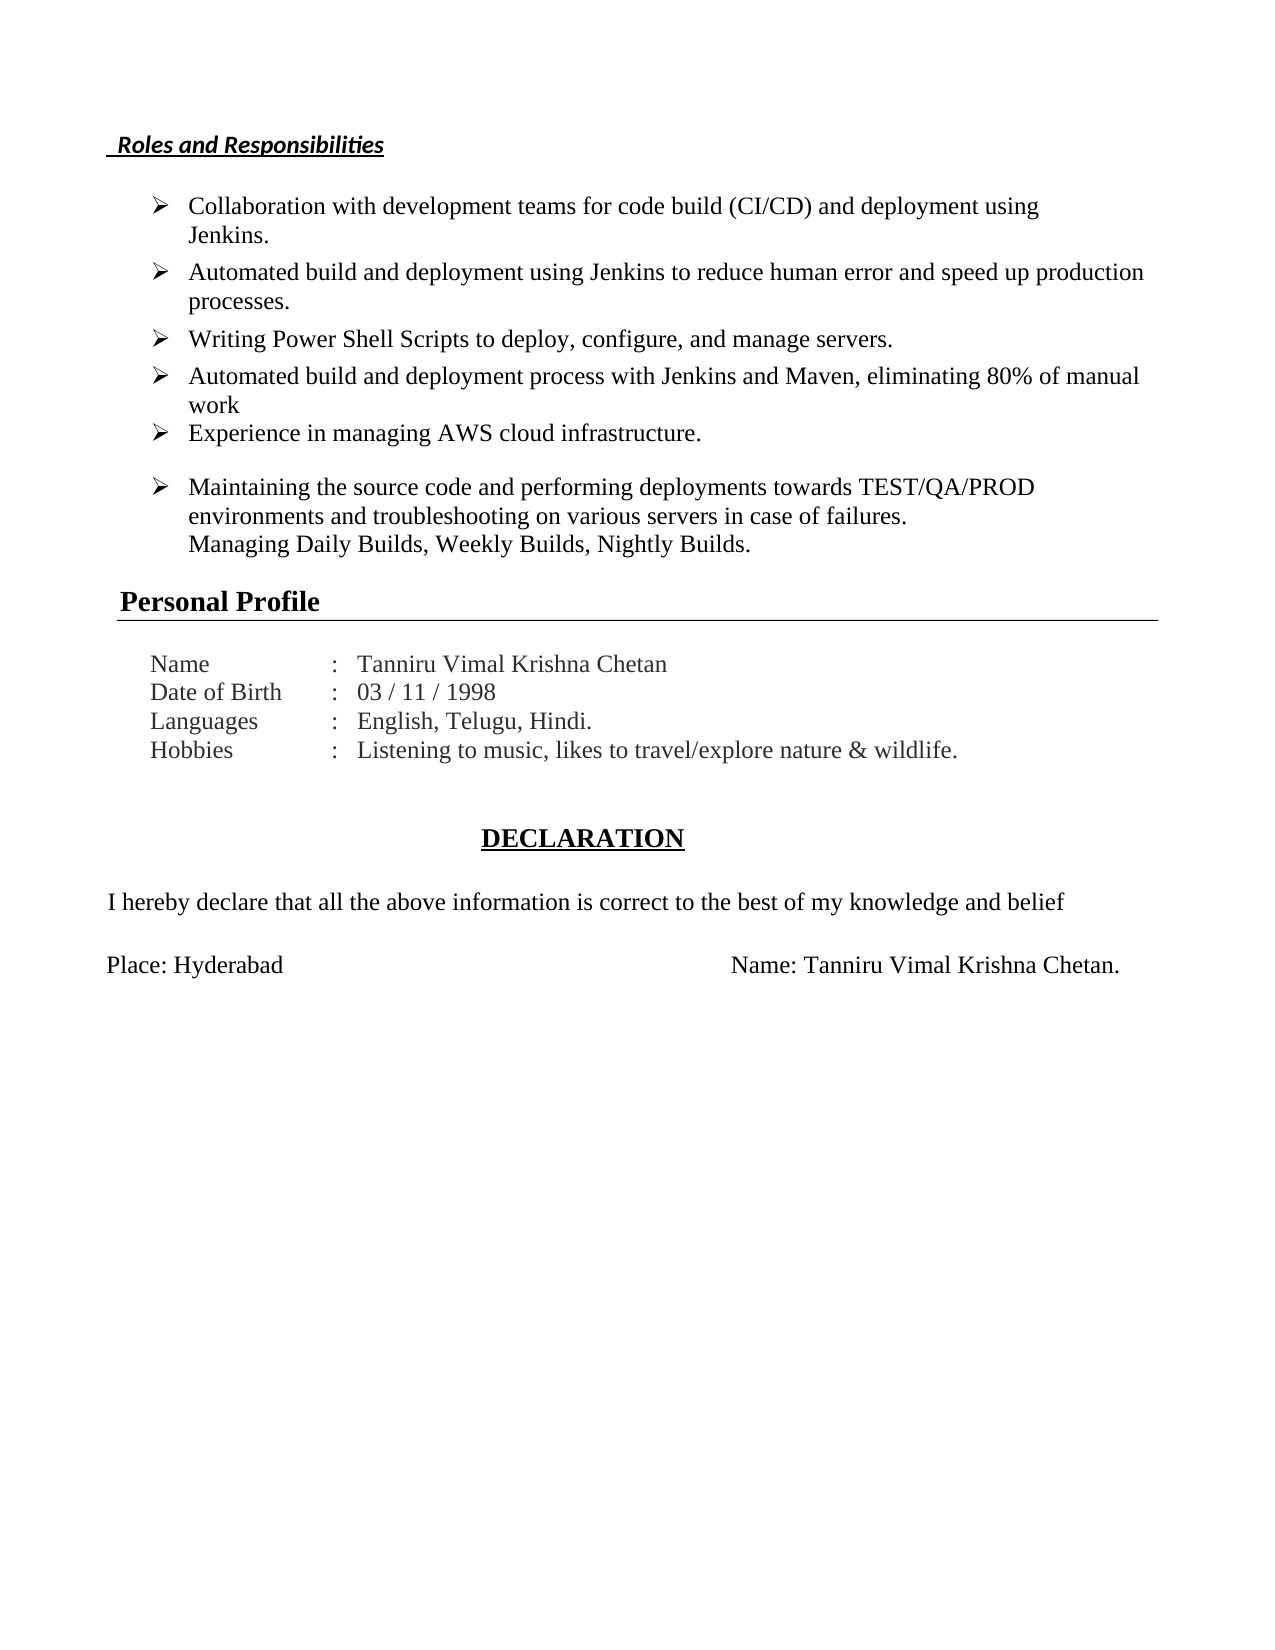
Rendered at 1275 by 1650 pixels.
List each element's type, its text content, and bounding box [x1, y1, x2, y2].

text I hereby declare that all the above information is correct to the best of my knowledge and belief [107, 887, 1171, 915]
list Experience in managing AWS cloud infrastructure. [151, 418, 1101, 447]
text Name : Tanniru Vimal Krishna Chetan [106, 649, 1171, 677]
list Automated build and deployment process with Jenkins and Maven, eliminating 80% of manual work [151, 361, 1171, 418]
text Languages : English, Telugu, Hindi. [106, 706, 1171, 735]
text Hobbies : Listening to music, likes to travel/explore nature & wildlife. [106, 735, 1171, 764]
list Collaboration with development teams for code build (CI/CD) and deployment using Jenkins. [151, 191, 1101, 249]
text Place: Hyderabad Name: Tanniru Vimal Krishna Chetan. [106, 950, 1171, 979]
list Writing Power Shell Scripts to deploy, configure, and manage servers. [151, 324, 1171, 352]
text Date of Birth : 03 / 11 / 1998 [106, 677, 1171, 706]
list Automated build and deployment using Jenkins to reduce human error and speed up production processes. [151, 257, 1171, 315]
text Managing Daily Builds, Weekly Builds, Nightly Builds. [188, 529, 1171, 558]
text Roles and Responsibilities [106, 129, 1171, 159]
subtitle Personal Profile [120, 584, 1171, 618]
text DECLARATION [481, 822, 1171, 853]
list Maintaining the source code and performing deployments towards TEST/QA/PROD environments and troubleshooting on various servers in case of failures. [151, 472, 1171, 529]
